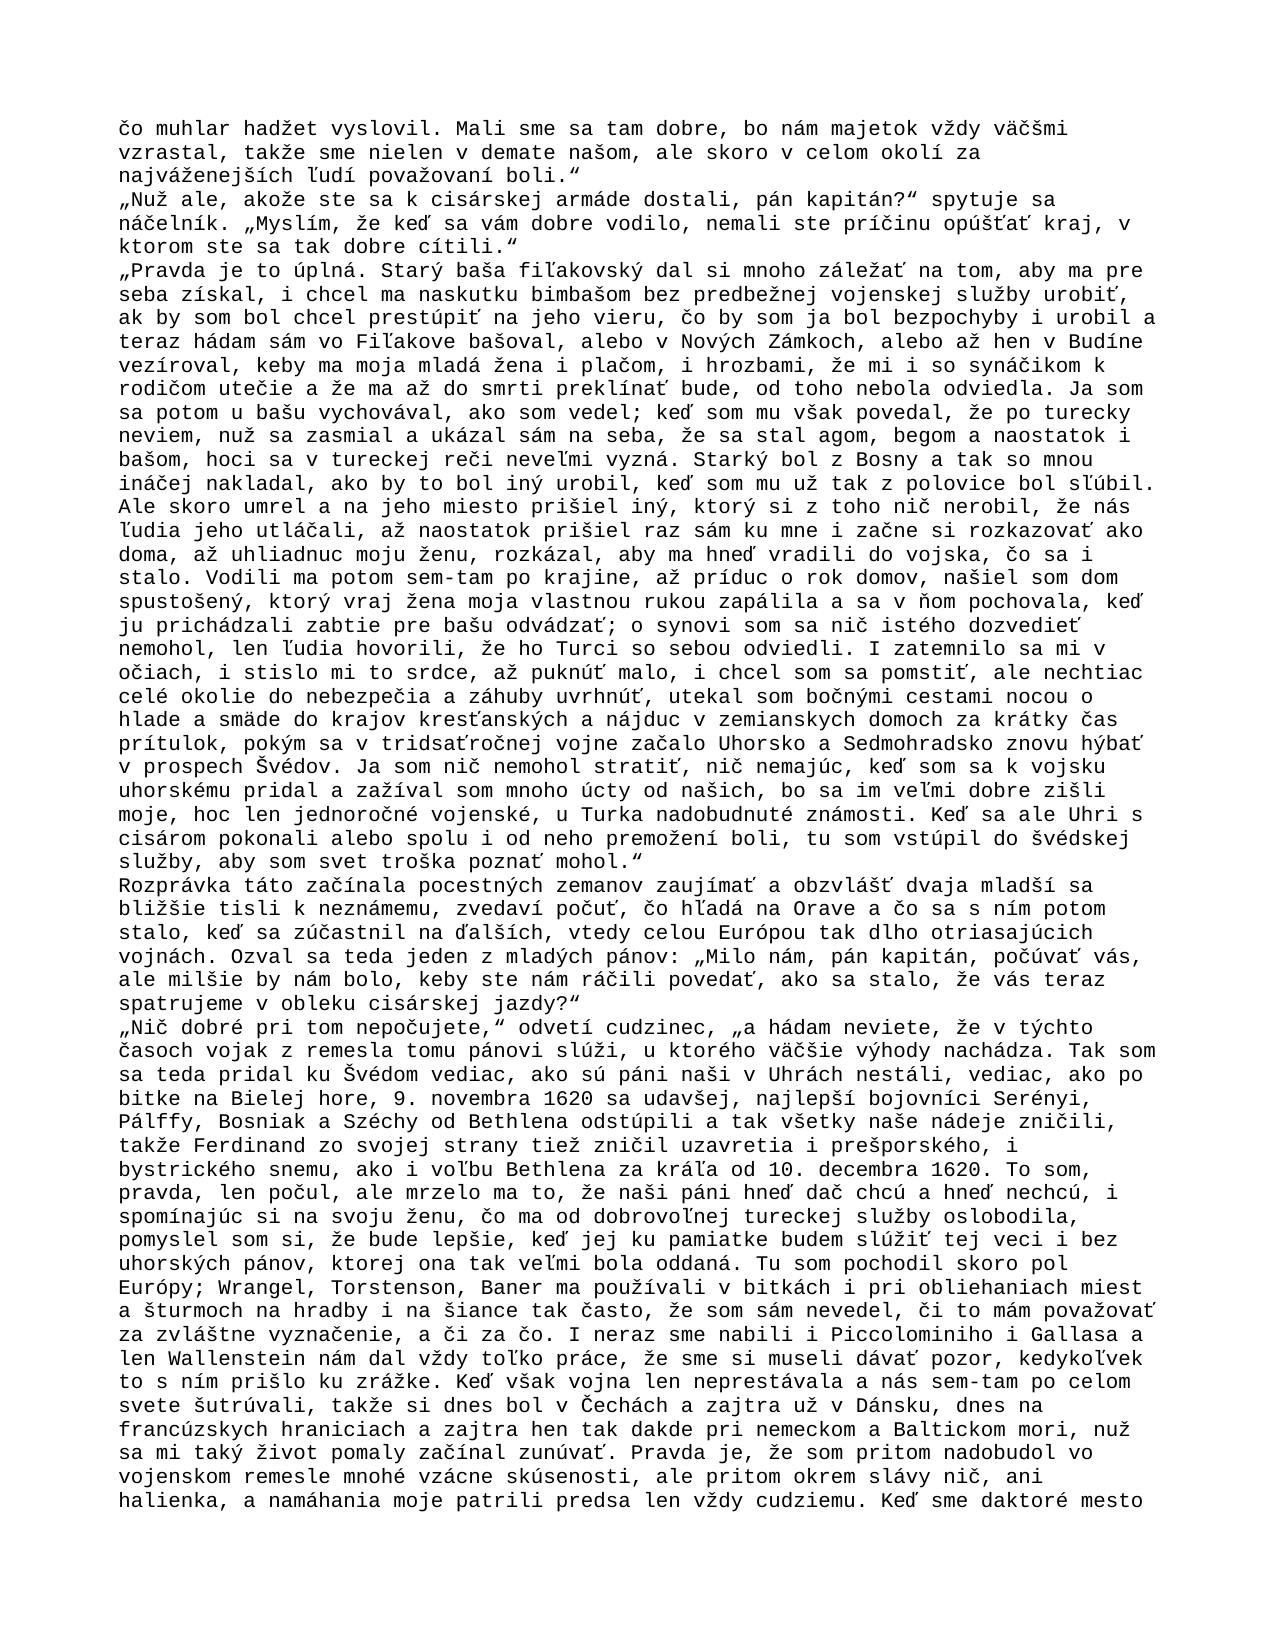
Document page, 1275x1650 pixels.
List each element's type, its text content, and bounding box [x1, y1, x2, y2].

text „Nuž ale, akože ste sa k cisárskej armáde dostali, pán kapitán?“ spytuje sa náčelník. „Myslím, že keď sa vám dobre vodilo, nemali ste príčinu opúšťať kraj, v ktorom ste sa tak dobre cítili.“ [118, 189, 1157, 260]
text „Pravda je to úplná. Starý baša fiľakovský dal si mnoho záležať na tom, aby ma pre seba získal, i chcel ma naskutku bimbašom bez predbežnej vojenskej služby urobiť, ak by som bol chcel prestúpiť na jeho vieru, čo by som ja bol bezpochyby i urobil a teraz hádam sám vo Fiľakove bašoval, alebo v Nových Zámkoch, alebo až hen v Budíne vezíroval, keby ma moja mladá žena i plačom, i hrozbami, že mi i so synáčikom k rodičom utečie a že ma až do smrti preklínať bude, od toho nebola odviedla. Ja som sa potom u bašu vychovával, ako som vedel; keď som mu však povedal, že po turecky neviem, nuž sa zasmial a ukázal sám na seba, že sa stal agom, begom a naostatok i bašom, hoci sa v tureckej reči neveľmi vyzná. Starký bol z Bosny a tak so mnou ináčej nakladal, ako by to bol iný urobil, keď som mu už tak z polovice bol sľúbil. Ale skoro umrel a na jeho miesto prišiel iný, ktorý si z toho nič nerobil, že nás ľudia jeho utláčali, až naostatok prišiel raz sám ku mne i začne si rozkazovať ako doma, až uhliadnuc moju ženu, rozkázal, aby ma hneď vradili do vojska, čo sa i stalo. Vodili ma potom sem-tam po krajine, až príduc o rok domov, našiel som dom spustošený, ktorý vraj žena moja vlastnou rukou zapálila a sa v ňom pochovala, keď ju prichádzali zabtie pre bašu odvádzať; o synovi som sa nič istého dozvedieť nemohol, len ľudia hovorili, že ho Turci so sebou odviedli. I zatemnilo sa mi v očiach, i stislo mi to srdce, až puknúť malo, i chcel som sa pomstiť, ale nechtiac celé okolie do nebezpečia a záhuby uvrhnúť, utekal som bočnými cestami nocou o hlade a smäde do krajov kresťanských a nájduc v zemianskych domoch za krátky čas prítulok, pokým sa v tridsaťročnej vojne začalo Uhorsko a Sedmohradsko znovu hýbať v prospech Švédov. Ja som nič nemohol stratiť, nič nemajúc, keď som sa k vojsku uhorskému pridal a zažíval som mnoho úcty od našich, bo sa im veľmi dobre zišli moje, hoc len jednoročné vojenské, u Turka nadobudnuté známosti. Keď sa ale Uhri s cisárom pokonali alebo spolu i od neho premožení boli, tu som vstúpil do švédskej služby, aby som svet troška poznať mohol.“ [118, 260, 1157, 875]
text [118, 1017, 1157, 1513]
text Rozprávka táto začínala pocestných zemanov zaujímať a obzvlášť dvaja mladší sa bližšie tisli k neznámemu, zvedaví počuť, čo hľadá na Orave a čo sa s ním potom stalo, keď sa zúčastnil na ďalších, vtedy celou Európou tak dlho otriasajúcich vojnách. Ozval sa teda jeden z mladých pánov: „Milo nám, pán kapitán, počúvať vás, ale milšie by nám bolo, keby ste nám ráčili povedať, ako sa stalo, že vás teraz spatrujeme v obleku cisárskej jazdy?“ [118, 875, 1157, 1017]
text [118, 118, 1157, 189]
